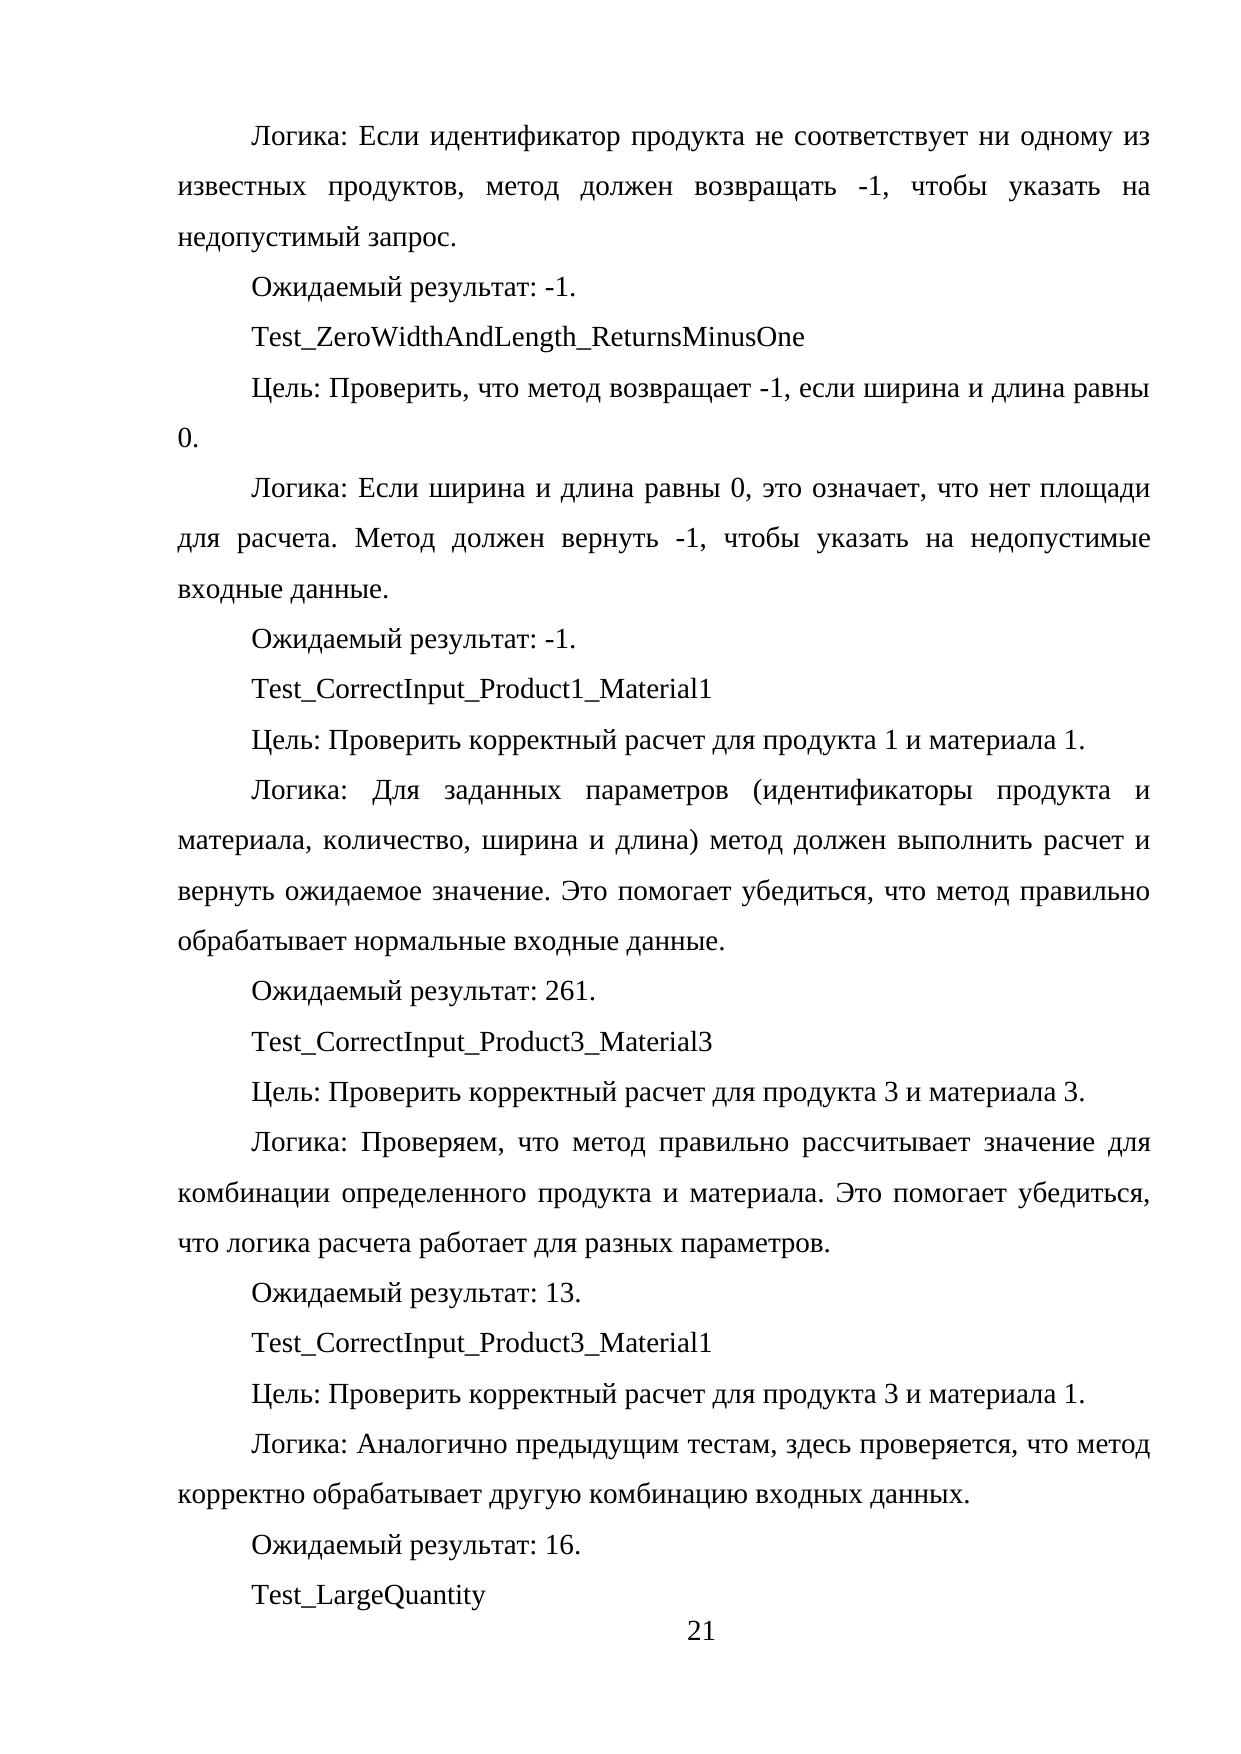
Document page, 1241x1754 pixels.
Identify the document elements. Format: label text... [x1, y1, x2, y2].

text Логика: Если идентификатор продукта не соответствует ни одному из известных продуктов, метод должен возвращать -1, чтобы указать на недопустимый запрос. [177, 118, 1152, 252]
text Цель: Проверить, что метод возвращает -1, если ширина и длина равны 0. [177, 370, 1152, 453]
text Test_CorrectInput_Product1_Material1 [177, 672, 1152, 705]
text Логика: Для заданных параметров (идентификаторы продукта и материала, количество, ширина и длина) метод должен выполнить расчет и вернуть ожидаемое значение. Это помогает убедиться, что метод правильно обрабатывает нормальные входные данные. [177, 772, 1152, 957]
text Цель: Проверить корректный расчет для продукта 1 и материала 1. [177, 722, 1152, 755]
text Test_ZeroWidthAndLength_ReturnsMinusOne [177, 319, 1152, 353]
text Ожидаемый результат: -1. [177, 621, 1152, 655]
text Ожидаемый результат: -1. [177, 269, 1152, 303]
text Ожидаемый результат: 16. [177, 1527, 1152, 1560]
text Test_CorrectInput_Product3_Material3 [177, 1024, 1152, 1057]
text Цель: Проверить корректный расчет для продукта 3 и материала 3. [177, 1074, 1152, 1108]
text Логика: Если ширина и длина равны 0, это означает, что нет площади для расчета. Метод должен вернуть -1, чтобы указать на недопустимые входные данные. [177, 470, 1152, 604]
text Test_CorrectInput_Product3_Material1 [177, 1326, 1152, 1359]
text Цель: Проверить корректный расчет для продукта 3 и материала 1. [177, 1376, 1152, 1409]
text Test_LargeQuantity [177, 1577, 1152, 1611]
text Ожидаемый результат: 261. [177, 973, 1152, 1007]
text Логика: Аналогично предыдущим тестам, здесь проверяется, что метод корректно обрабатывает другую комбинацию входных данных. [177, 1426, 1152, 1510]
text Логика: Проверяем, что метод правильно рассчитывает значение для комбинации определенного продукта и материала. Это помогает убедиться, что логика расчета работает для разных параметров. [177, 1124, 1152, 1258]
text Ожидаемый результат: 13. [177, 1275, 1152, 1309]
